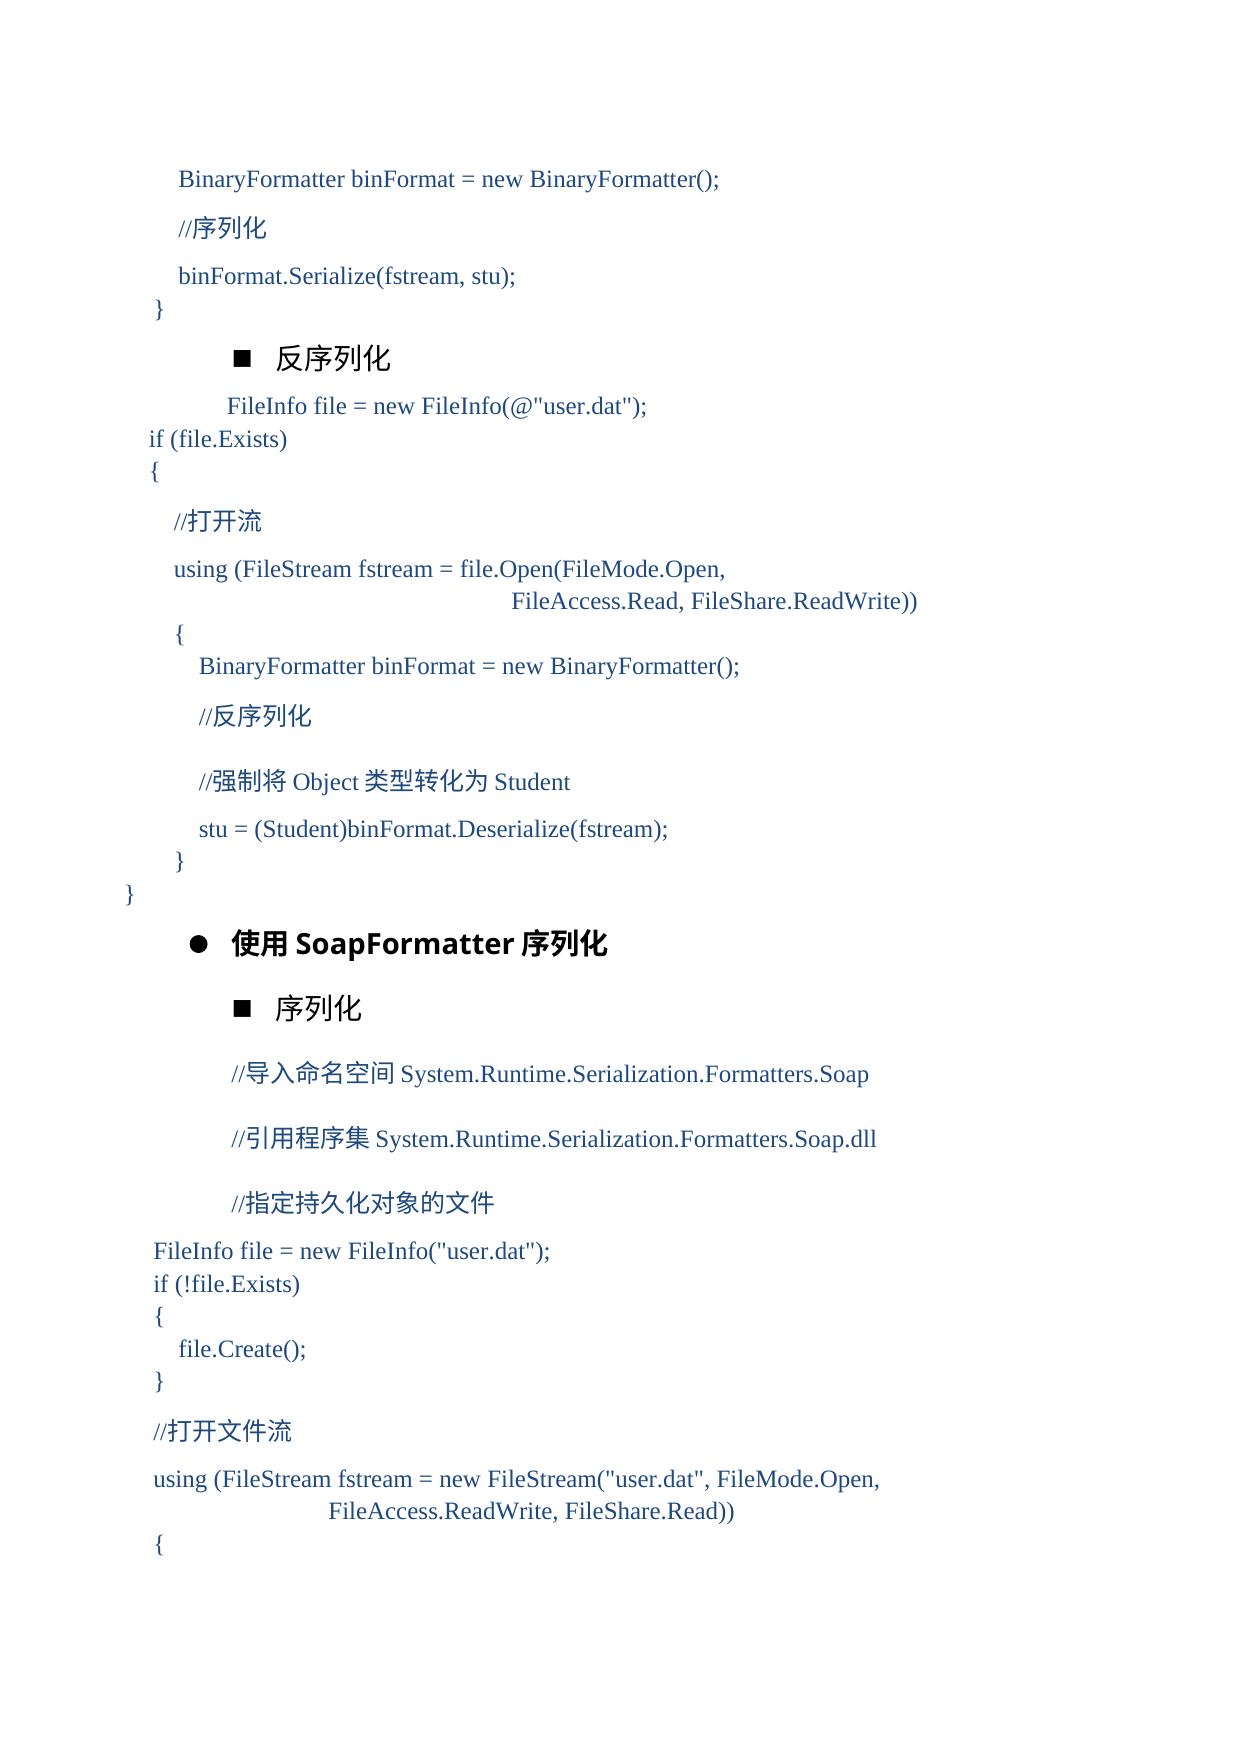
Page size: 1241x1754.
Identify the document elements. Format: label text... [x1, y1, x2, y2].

text //指定持久化对象的文件 [231, 1169, 1053, 1234]
list using (FileStream fstream = file.Open(FileMode.Open, [23, 552, 1053, 584]
list 使用SoapFormatter序列化 [187, 909, 1053, 974]
list FileInfo file = new FileInfo(@"user.dat"); [177, 389, 1053, 422]
text if (!file.Exists) [78, 1267, 1053, 1299]
list //强制将Object类型转化为Student [23, 747, 1053, 812]
list { [23, 617, 1053, 649]
list 反序列化 [231, 324, 1053, 389]
text binFormat.Serialize(fstream, stu); [78, 259, 1053, 292]
list //反序列化 [23, 682, 1053, 747]
list } [23, 844, 1053, 877]
text file.Create(); [78, 1332, 1053, 1364]
list { [23, 454, 1053, 487]
list if (file.Exists) [23, 422, 1053, 454]
text { [78, 1299, 1053, 1332]
text using (FileStream fstream = new FileStream("user.dat", FileMode.Open, [78, 1462, 1053, 1494]
text //序列化 [78, 194, 1053, 259]
text //打开文件流 [78, 1397, 1053, 1462]
list FileAccess.Read, FileShare.ReadWrite)) [23, 584, 1053, 617]
text } [78, 292, 1053, 324]
list 序列化 [231, 974, 1053, 1039]
list stu = (Student)binFormat.Deserialize(fstream); [23, 812, 1053, 844]
list } [23, 877, 1053, 909]
text BinaryFormatter binFormat = new BinaryFormatter(); [78, 162, 1053, 194]
list BinaryFormatter binFormat = new BinaryFormatter(); [23, 649, 1053, 682]
text { [78, 1527, 1053, 1559]
text //引用程序集System.Runtime.Serialization.Formatters.Soap.dll [231, 1104, 1053, 1169]
text //导入命名空间System.Runtime.Serialization.Formatters.Soap [231, 1039, 1053, 1104]
list //打开流 [23, 487, 1053, 552]
text FileInfo file = new FileInfo("user.dat"); [78, 1234, 1053, 1267]
text } [78, 1364, 1053, 1397]
text FileAccess.ReadWrite, FileShare.Read)) [78, 1494, 1053, 1527]
